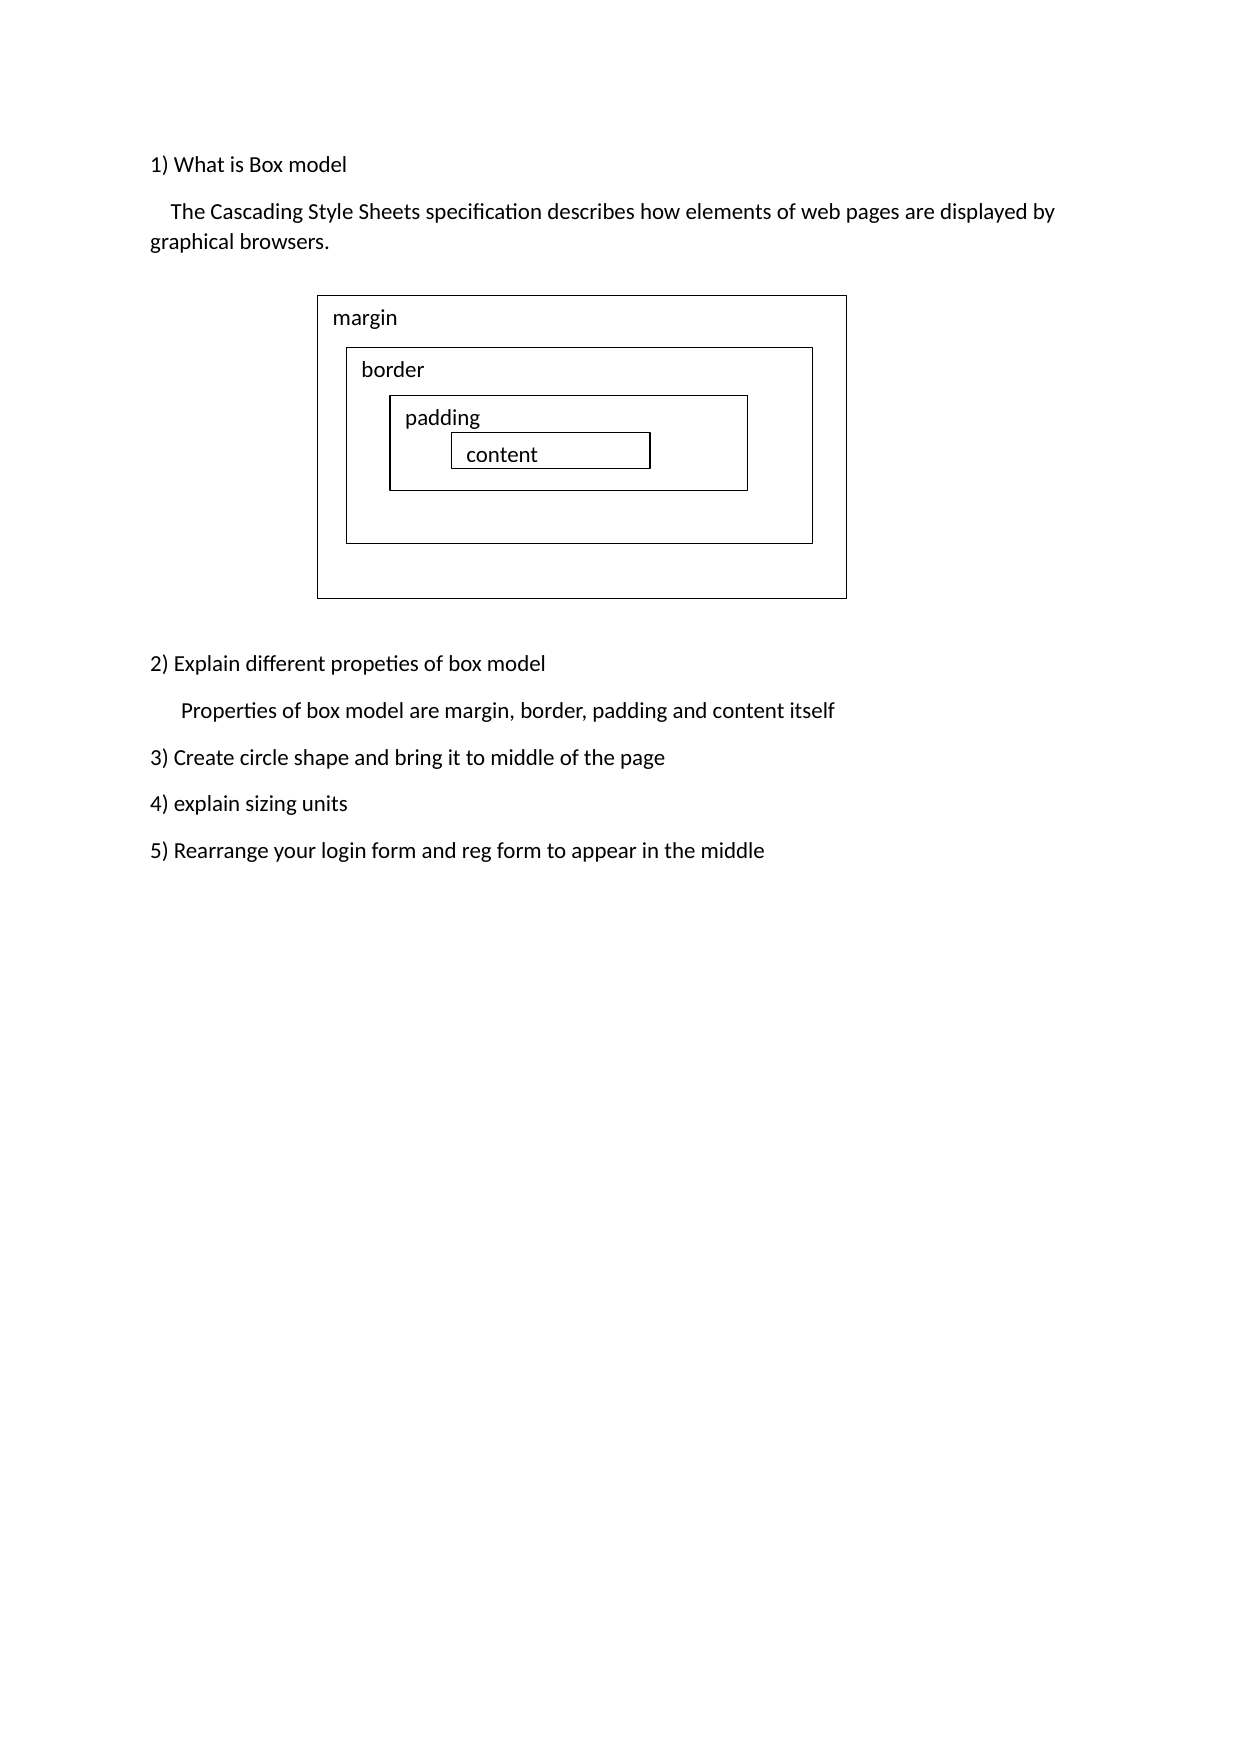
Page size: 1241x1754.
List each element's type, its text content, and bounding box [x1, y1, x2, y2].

text The Cascading Style Sheets specification describes how elements of web pages are displayed by graphical browsers. [150, 197, 1090, 255]
text 2) Explain different propeties of box model [150, 649, 1090, 677]
text 3) Create circle shape and bring it to middle of the page [150, 743, 1090, 771]
text 5) Rearrange your login form and reg form to appear in the middle [150, 836, 1090, 864]
text Properties of box model are margin, border, padding and content itself [150, 696, 1090, 724]
text 1) What is Box model [150, 150, 1090, 178]
text 4) explain sizing units [150, 789, 1090, 818]
